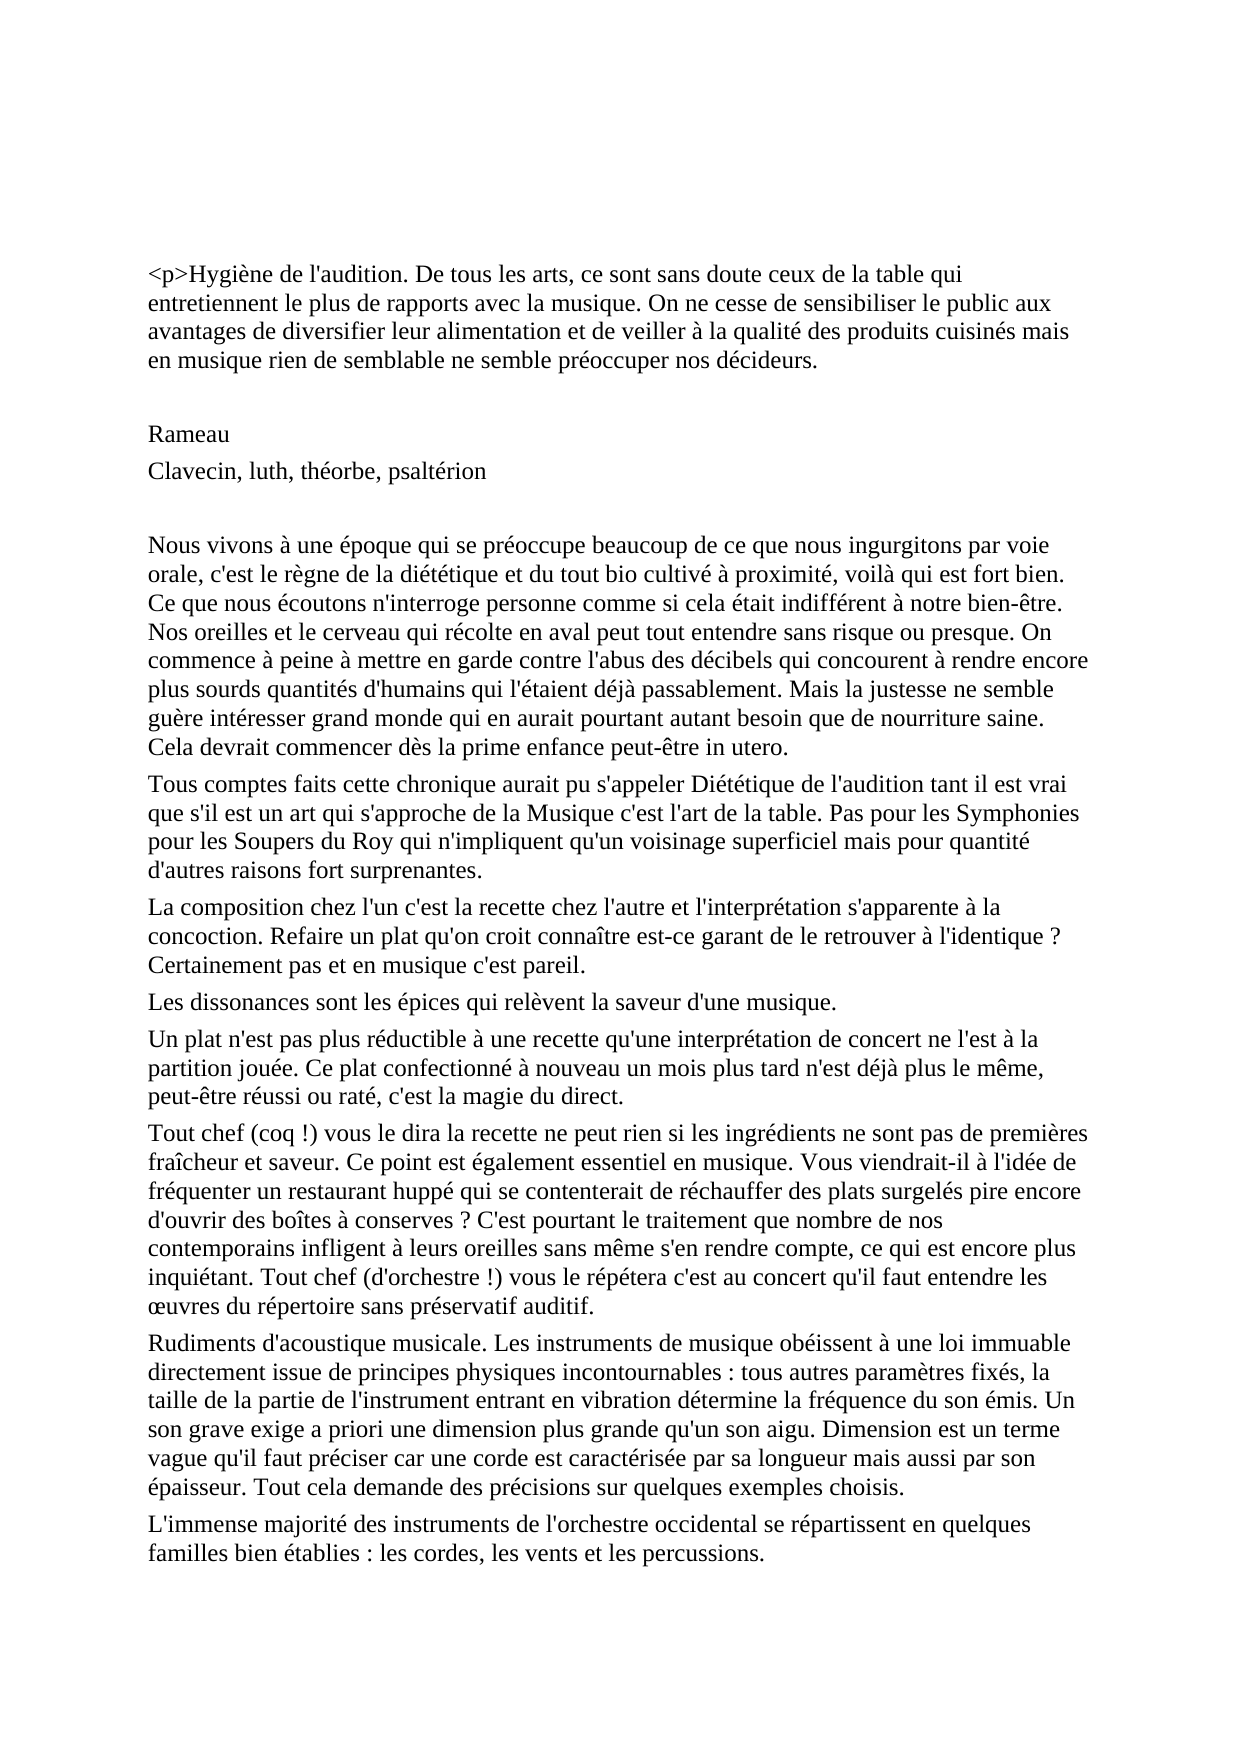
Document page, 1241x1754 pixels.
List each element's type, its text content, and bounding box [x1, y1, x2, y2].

text Rameau [148, 419, 1093, 448]
text La composition chez l'un c'est la recette chez l'autre et l'interprétation s'apparente à la concoction. Refaire un plat qu'on croit connaître est-ce garant de le retrouver à l'identique ? Certainement pas et en musique c'est pareil. [148, 892, 1093, 978]
text Tous comptes faits cette chronique aurait pu s'appeler Diététique de l'audition tant il est vrai que s'il est un art qui s'approche de la Musique c'est l'art de la table. Pas pour les Symphonies pour les Soupers du Roy qui n'impliquent qu'un voisinage superficiel mais pour quantité d'autres raisons fort surprenantes. [148, 769, 1093, 884]
text Un plat n'est pas plus réductible à une recette qu'une interprétation de concert ne l'est à la partition jouée. Ce plat confectionné à nouveau un mois plus tard n'est déjà plus le même, peut-être réussi ou raté, c'est la magie du direct. [148, 1024, 1093, 1110]
text Rudiments d'acoustique musicale. Les instruments de musique obéissent à une loi immuable directement issue de principes physiques incontournables : tous autres paramètres fixés, la taille de la partie de l'instrument entrant en vibration détermine la fréquence du son émis. Un son grave exige a priori une dimension plus grande qu'un son aigu. Dimension est un terme vague qu'il faut préciser car une corde est caractérisée par sa longueur mais aussi par son épaisseur. Tout cela demande des précisions sur quelques exemples choisis. [148, 1328, 1093, 1501]
text Tout chef (coq !) vous le dira la recette ne peut rien si les ingrédients ne sont pas de premières fraîcheur et saveur. Ce point est également essentiel en musique. Vous viendrait-il à l'idée de fréquenter un restaurant huppé qui se contenterait de réchauffer des plats surgelés pire encore d'ouvrir des boîtes à conserves ? C'est pourtant le traitement que nombre de nos contemporains infligent à leurs oreilles sans même s'en rendre compte, ce qui est encore plus inquiétant. Tout chef (d'orchestre !) vous le répétera c'est au concert qu'il faut entendre les œuvres du répertoire sans préservatif auditif. [148, 1118, 1093, 1320]
text Les dissonances sont les épices qui relèvent la saveur d'une musique. [148, 987, 1093, 1016]
text Nous vivons à une époque qui se préoccupe beaucoup de ce que nous ingurgitons par voie orale, c'est le règne de la diététique et du tout bio cultivé à proximité, voilà qui est fort bien. Ce que nous écoutons n'interroge personne comme si cela était indifférent à notre bien-être. Nos oreilles et le cerveau qui récolte en aval peut tout entendre sans risque ou presque. On commence à peine à mettre en garde contre l'abus des décibels qui concourent à rendre encore plus sourds quantités d'humains qui l'étaient déjà passablement. Mais la justesse ne semble guère intéresser grand monde qui en aurait pourtant autant besoin que de nourriture saine. Cela devrait commencer dès la prime enfance peut-être in utero. [148, 531, 1093, 761]
text L'immense majorité des instruments de l'orchestre occidental se répartissent en quelques familles bien établies : les cordes, les vents et les percussions. [148, 1509, 1093, 1566]
text <p>Hygiène de l'audition. De tous les arts, ce sont sans doute ceux de la table qui entretiennent le plus de rapports avec la musique. On ne cesse de sensibiliser le public aux avantages de diversifier leur alimentation et de veiller à la qualité des produits cuisinés mais en musique rien de semblable ne semble préoccuper nos décideurs. [148, 259, 1093, 374]
text Clavecin, luth, théorbe, psaltérion [148, 456, 1093, 485]
